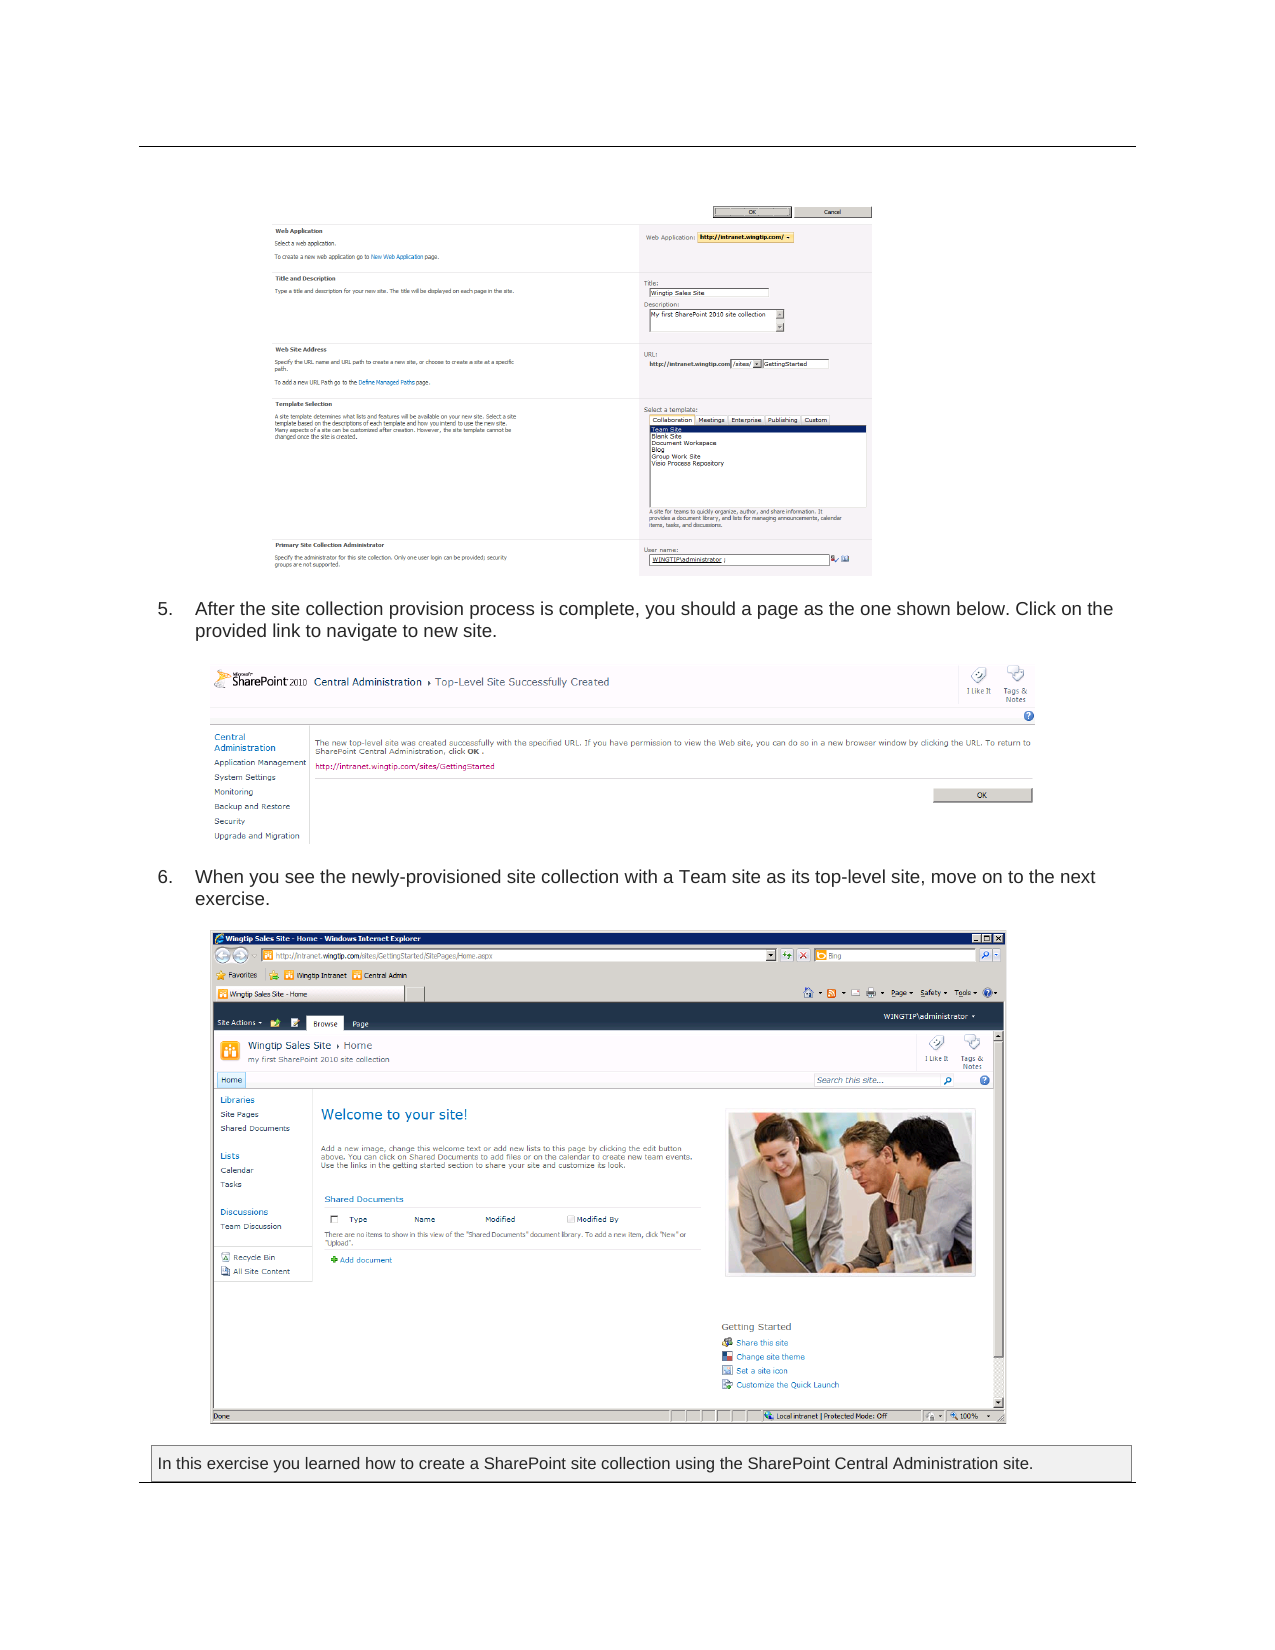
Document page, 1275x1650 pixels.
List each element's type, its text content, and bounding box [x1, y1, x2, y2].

text After the site collection provision process is complete, you should a page as the one shown below. Click on the provided link to navigate to new site. [157, 598, 1125, 641]
picture [210, 930, 1007, 1424]
text In this exercise you learned how to create a SharePoint site collection using the SharePoint Central Administration site. [152, 1446, 1131, 1481]
text When you see the newly-provisioned site collection with a Team site as its top-level site, move on to the next exercise. [157, 866, 1125, 909]
picture [210, 662, 1035, 844]
picture [270, 202, 874, 576]
